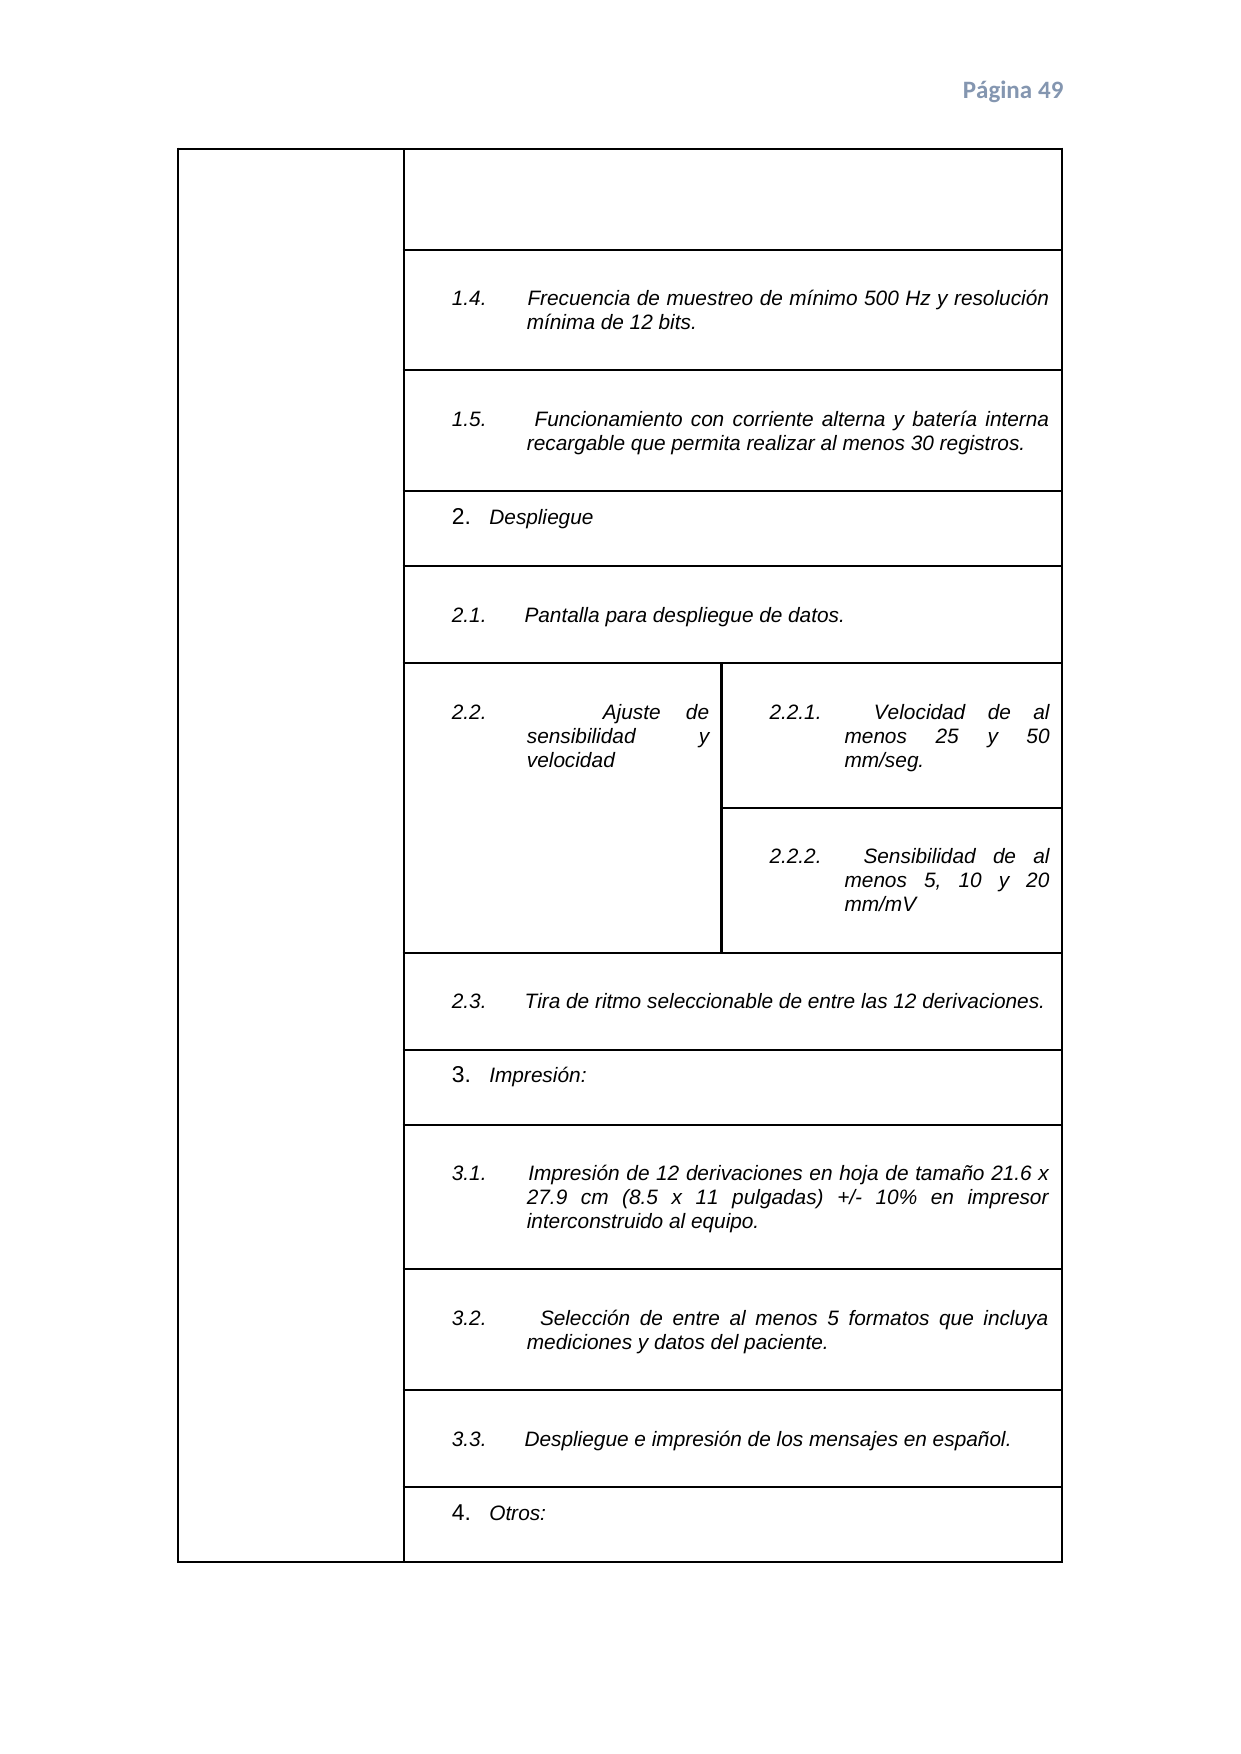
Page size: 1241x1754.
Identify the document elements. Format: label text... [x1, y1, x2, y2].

table_cell Impresión: [405, 1051, 1061, 1123]
table_cell 3.1. Impresión de 12 derivaciones en hoja de tamaño 21.6 x 27.9 cm (8.5 x 11 pulgadas) +/- 10% en impresor interconstruido al equipo. [405, 1126, 1061, 1268]
table_cell Otros: [405, 1488, 1061, 1561]
table_cell 2.3. Tira de ritmo seleccionable de entre las 12 derivaciones. [405, 954, 1061, 1048]
table_cell 2.2.2. Sensibilidad de al menos 5, 10 y 20 mm/mV [723, 809, 1061, 952]
table_cell 1.4. Frecuencia de muestreo de mínimo 500 Hz y resolución mínima de 12 bits. [405, 251, 1061, 369]
table_cell 1.5. Funcionamiento con corriente alterna y batería interna recargable que permita realizar al menos 30 registros. [405, 371, 1061, 490]
table_cell 2.2. Ajuste de sensibilidad y velocidad [405, 664, 720, 952]
table_cell 2.1. Pantalla para despliegue de datos. [405, 567, 1061, 662]
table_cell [405, 150, 1061, 248]
table_cell 2.2.1. Velocidad de al menos 25 y 50 mm/seg. [723, 664, 1061, 807]
table_cell Despliegue [405, 492, 1061, 565]
table_cell 3.2. Selección de entre al menos 5 formatos que incluya mediciones y datos del paciente. [405, 1270, 1061, 1389]
table_cell 3.3. Despliegue e impresión de los mensajes en español. [405, 1391, 1061, 1486]
